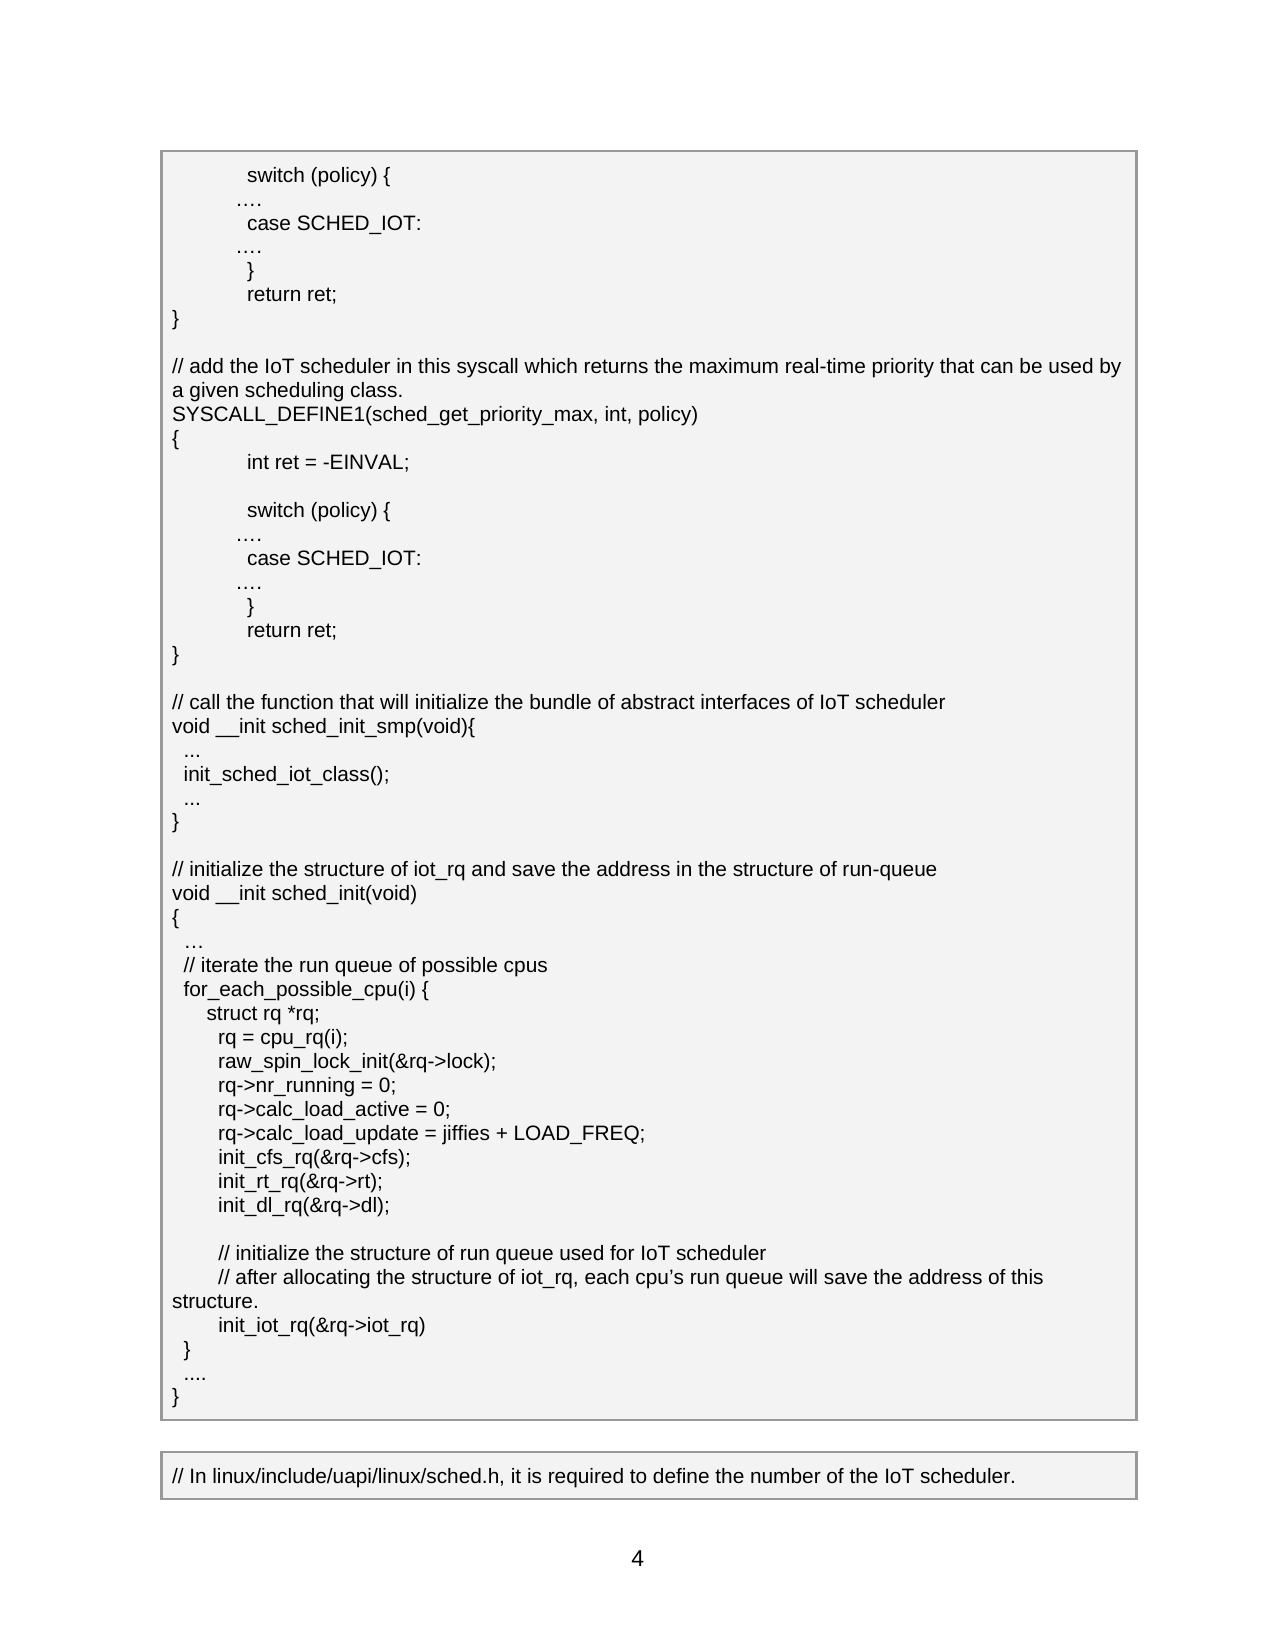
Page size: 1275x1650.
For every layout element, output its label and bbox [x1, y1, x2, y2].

table_header [163, 152, 1135, 1419]
table_header [163, 1453, 1135, 1498]
